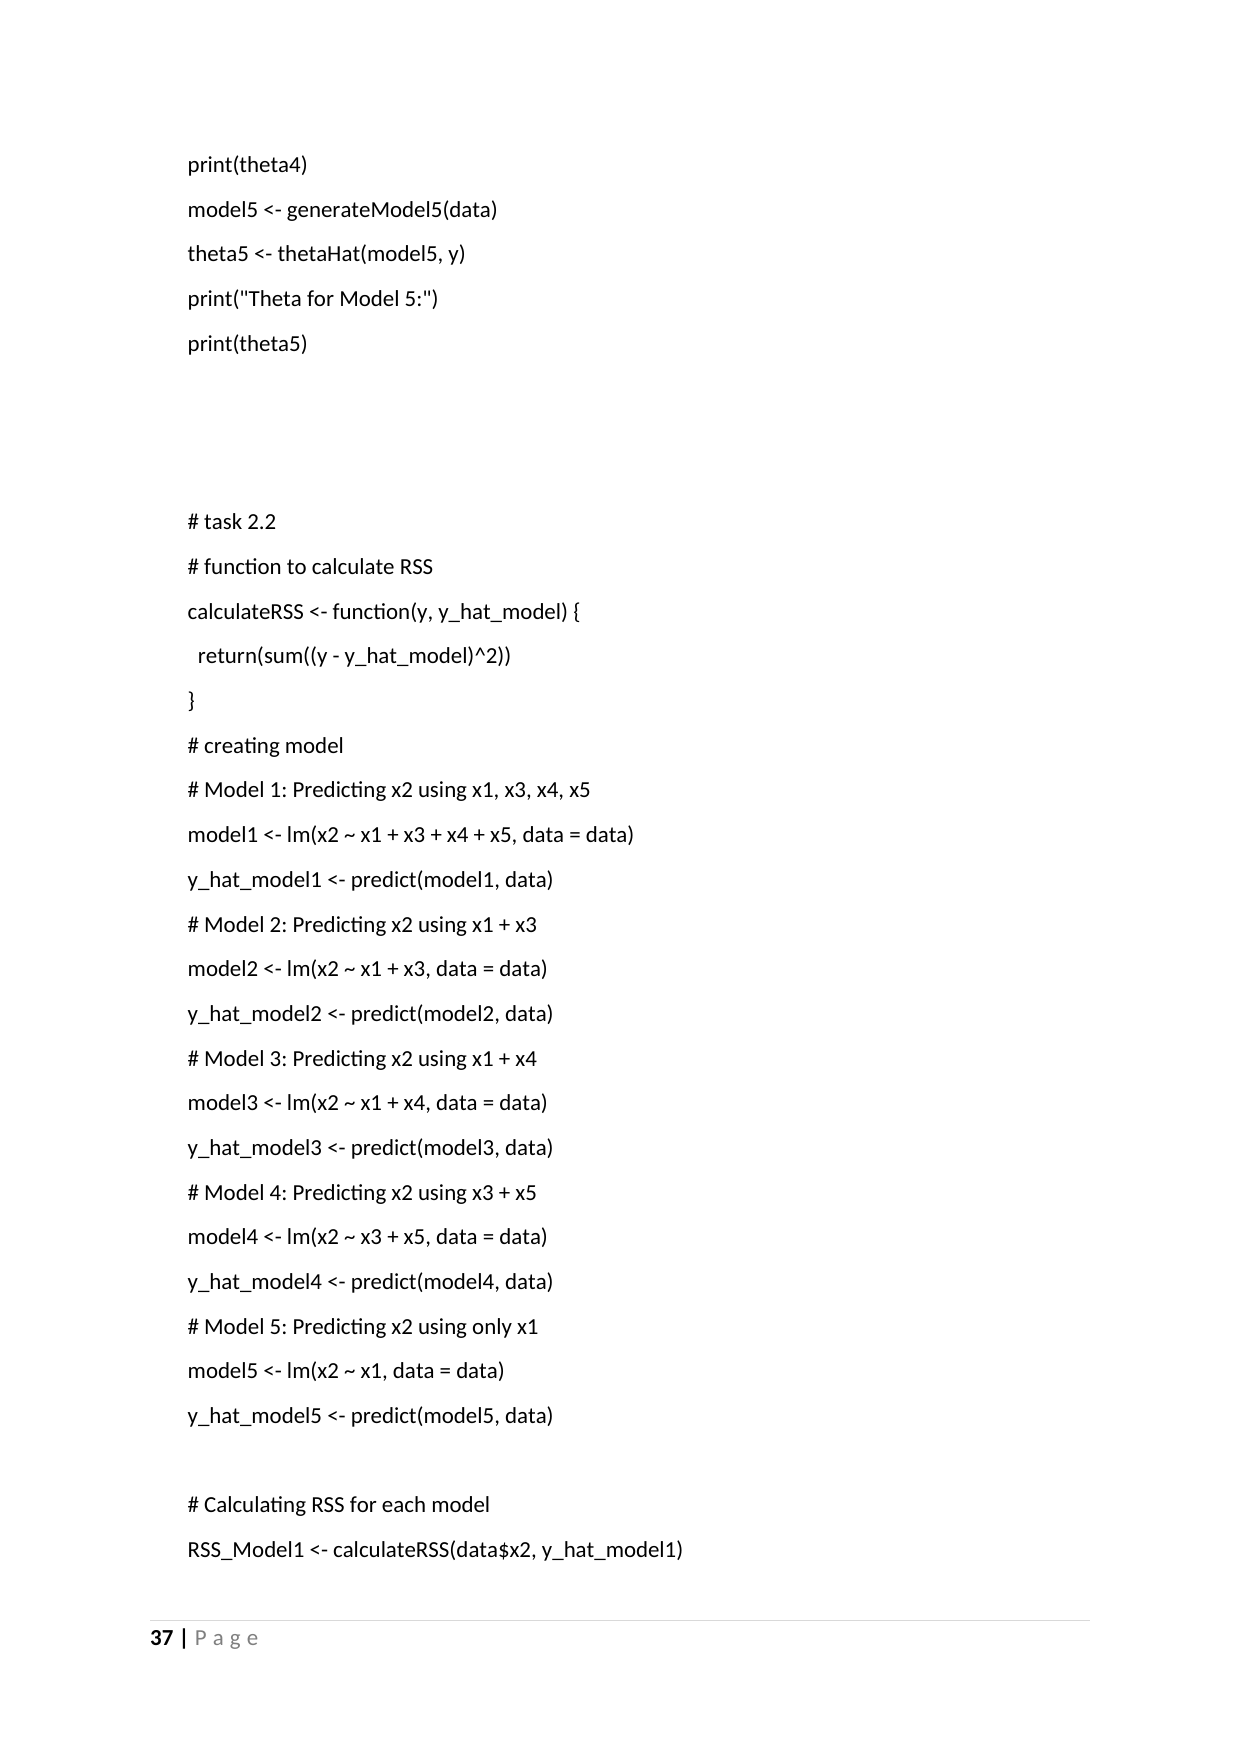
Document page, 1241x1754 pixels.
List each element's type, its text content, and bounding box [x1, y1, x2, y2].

text y_hat_model2 <- predict(model2, data) [187, 999, 1090, 1027]
text # Model 4: Predicting x2 using x3 + x5 [187, 1178, 1090, 1206]
text print("Theta for Model 5:") [187, 284, 1090, 312]
text # creating model [187, 731, 1090, 759]
text y_hat_model1 <- predict(model1, data) [187, 865, 1090, 893]
text # Model 2: Predicting x2 using x1 + x3 [187, 910, 1090, 938]
text # task 2.2 [187, 507, 1090, 536]
text } [187, 686, 1090, 714]
text model5 <- lm(x2 ~ x1, data = data) [187, 1357, 1090, 1384]
text model3 <- lm(x2 ~ x1 + x4, data = data) [187, 1088, 1090, 1116]
text print(theta5) [187, 329, 1090, 357]
text theta5 <- thetaHat(model5, y) [187, 239, 1090, 267]
text y_hat_model4 <- predict(model4, data) [187, 1267, 1090, 1295]
text RSS_Model1 <- calculateRSS(data$x2, y_hat_model1) [187, 1535, 1090, 1563]
text print(theta4) [187, 150, 1090, 178]
text # Model 1: Predicting x2 using x1, x3, x4, x5 [187, 776, 1090, 804]
text calculateRSS <- function(y, y_hat_model) { [187, 597, 1090, 625]
text model2 <- lm(x2 ~ x1 + x3, data = data) [187, 954, 1090, 982]
text model1 <- lm(x2 ~ x1 + x3 + x4 + x5, data = data) [187, 820, 1090, 848]
text # Model 3: Predicting x2 using x1 + x4 [187, 1044, 1090, 1072]
text y_hat_model3 <- predict(model3, data) [187, 1133, 1090, 1161]
text # Model 5: Predicting x2 using only x1 [187, 1312, 1090, 1340]
text model4 <- lm(x2 ~ x3 + x5, data = data) [187, 1222, 1090, 1251]
text # Calculating RSS for each model [187, 1491, 1090, 1519]
text return(sum((y - y_hat_model)^2)) [187, 642, 1090, 669]
text y_hat_model5 <- predict(model5, data) [187, 1401, 1090, 1429]
text model5 <- generateModel5(data) [187, 195, 1090, 223]
text # function to calculate RSS [187, 552, 1090, 580]
